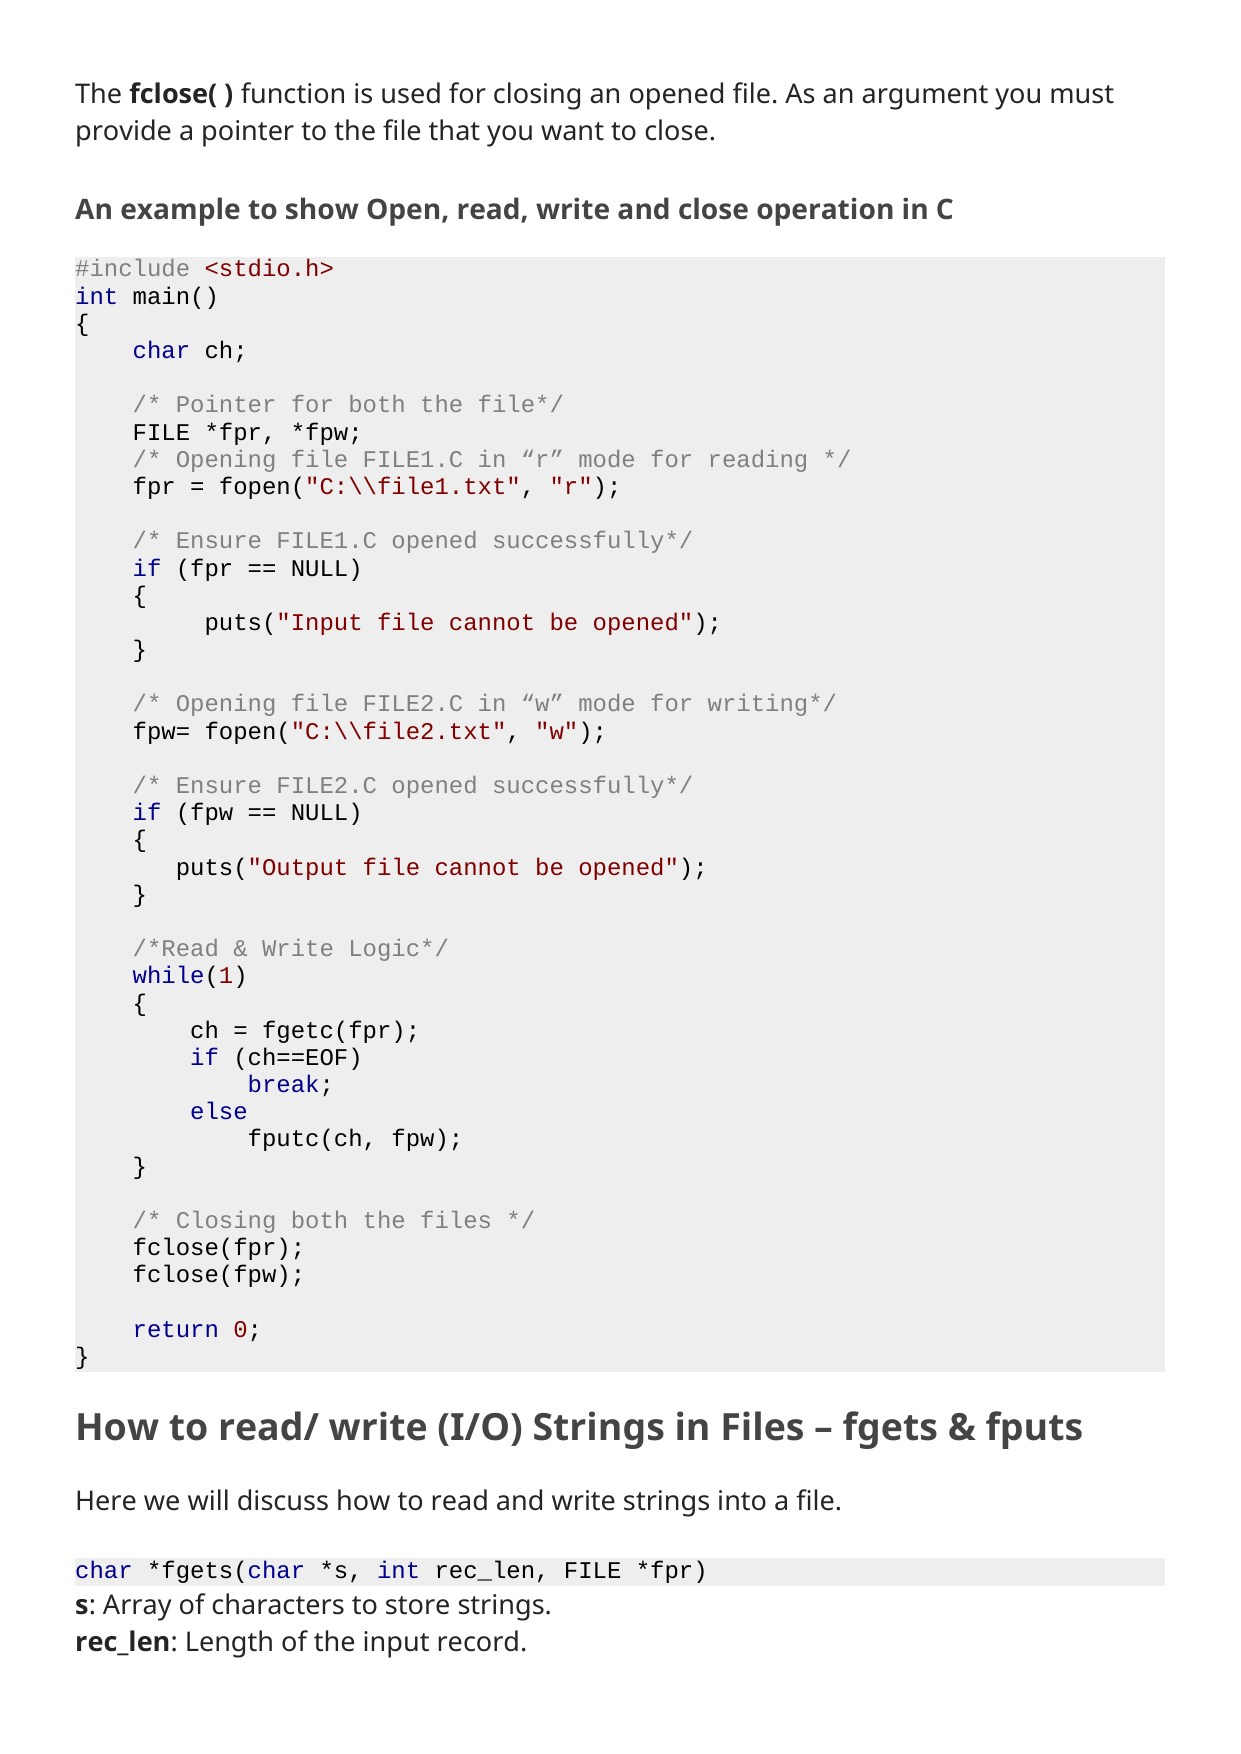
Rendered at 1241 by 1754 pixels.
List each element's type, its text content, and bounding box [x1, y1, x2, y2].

text if (fpr == NULL) [75, 556, 1165, 583]
text fclose(fpr); [75, 1236, 1165, 1263]
text /* Pointer for both the file*/ [75, 393, 1165, 420]
text puts("Input file cannot be opened"); [75, 610, 1165, 637]
text fpr = fopen("C:\\file1.txt", "r"); [75, 474, 1165, 502]
text { [75, 828, 1165, 855]
text Here we will discuss how to read and write strings into a file. [75, 1481, 1165, 1518]
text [75, 1586, 1165, 1659]
text /* Ensure FILE1.C opened successfully*/ [75, 529, 1165, 556]
text /* Ensure FILE2.C opened successfully*/ [75, 773, 1165, 801]
text fputc(ch, fpw); [75, 1127, 1165, 1154]
text char *fgets(char *s, int rec_len, FILE *fpr) [75, 1558, 1165, 1586]
text } [75, 882, 1165, 909]
text break; [75, 1072, 1165, 1100]
text { [75, 311, 1165, 338]
text puts("Output file cannot be opened"); [75, 855, 1165, 882]
text return 0; [75, 1317, 1165, 1344]
text How to read/ write (I/O) Strings in Files – fgets & fputs [75, 1401, 1165, 1452]
text An example to show Open, read, write and close operation in C [75, 189, 1165, 228]
text { [75, 991, 1165, 1018]
text int main() [75, 284, 1165, 311]
text /* Closing both the files */ [75, 1208, 1165, 1236]
text char ch; [75, 338, 1165, 366]
text /* Opening file FILE2.C in “w” mode for writing*/ [75, 692, 1165, 719]
text } [75, 1344, 1165, 1372]
text else [75, 1100, 1165, 1127]
text ch = fgetc(fpr); [75, 1018, 1165, 1045]
text } [75, 637, 1165, 665]
text } [75, 1154, 1165, 1181]
text while(1) [75, 964, 1165, 991]
text The fclose( ) function is used for closing an opened file. As an argument you must provide a pointer to the file that you want to close. [75, 75, 1165, 149]
text fclose(fpw); [75, 1263, 1165, 1290]
text fpw= fopen("C:\\file2.txt", "w"); [75, 719, 1165, 746]
text { [75, 583, 1165, 610]
text /* Opening file FILE1.C in “r” mode for reading */ [75, 447, 1165, 474]
text if (fpw == NULL) [75, 801, 1165, 828]
text #include <stdio.h> [75, 257, 1165, 284]
text FILE *fpr, *fpw; [75, 420, 1165, 447]
text if (ch==EOF) [75, 1045, 1165, 1072]
text /*Read & Write Logic*/ [75, 937, 1165, 964]
